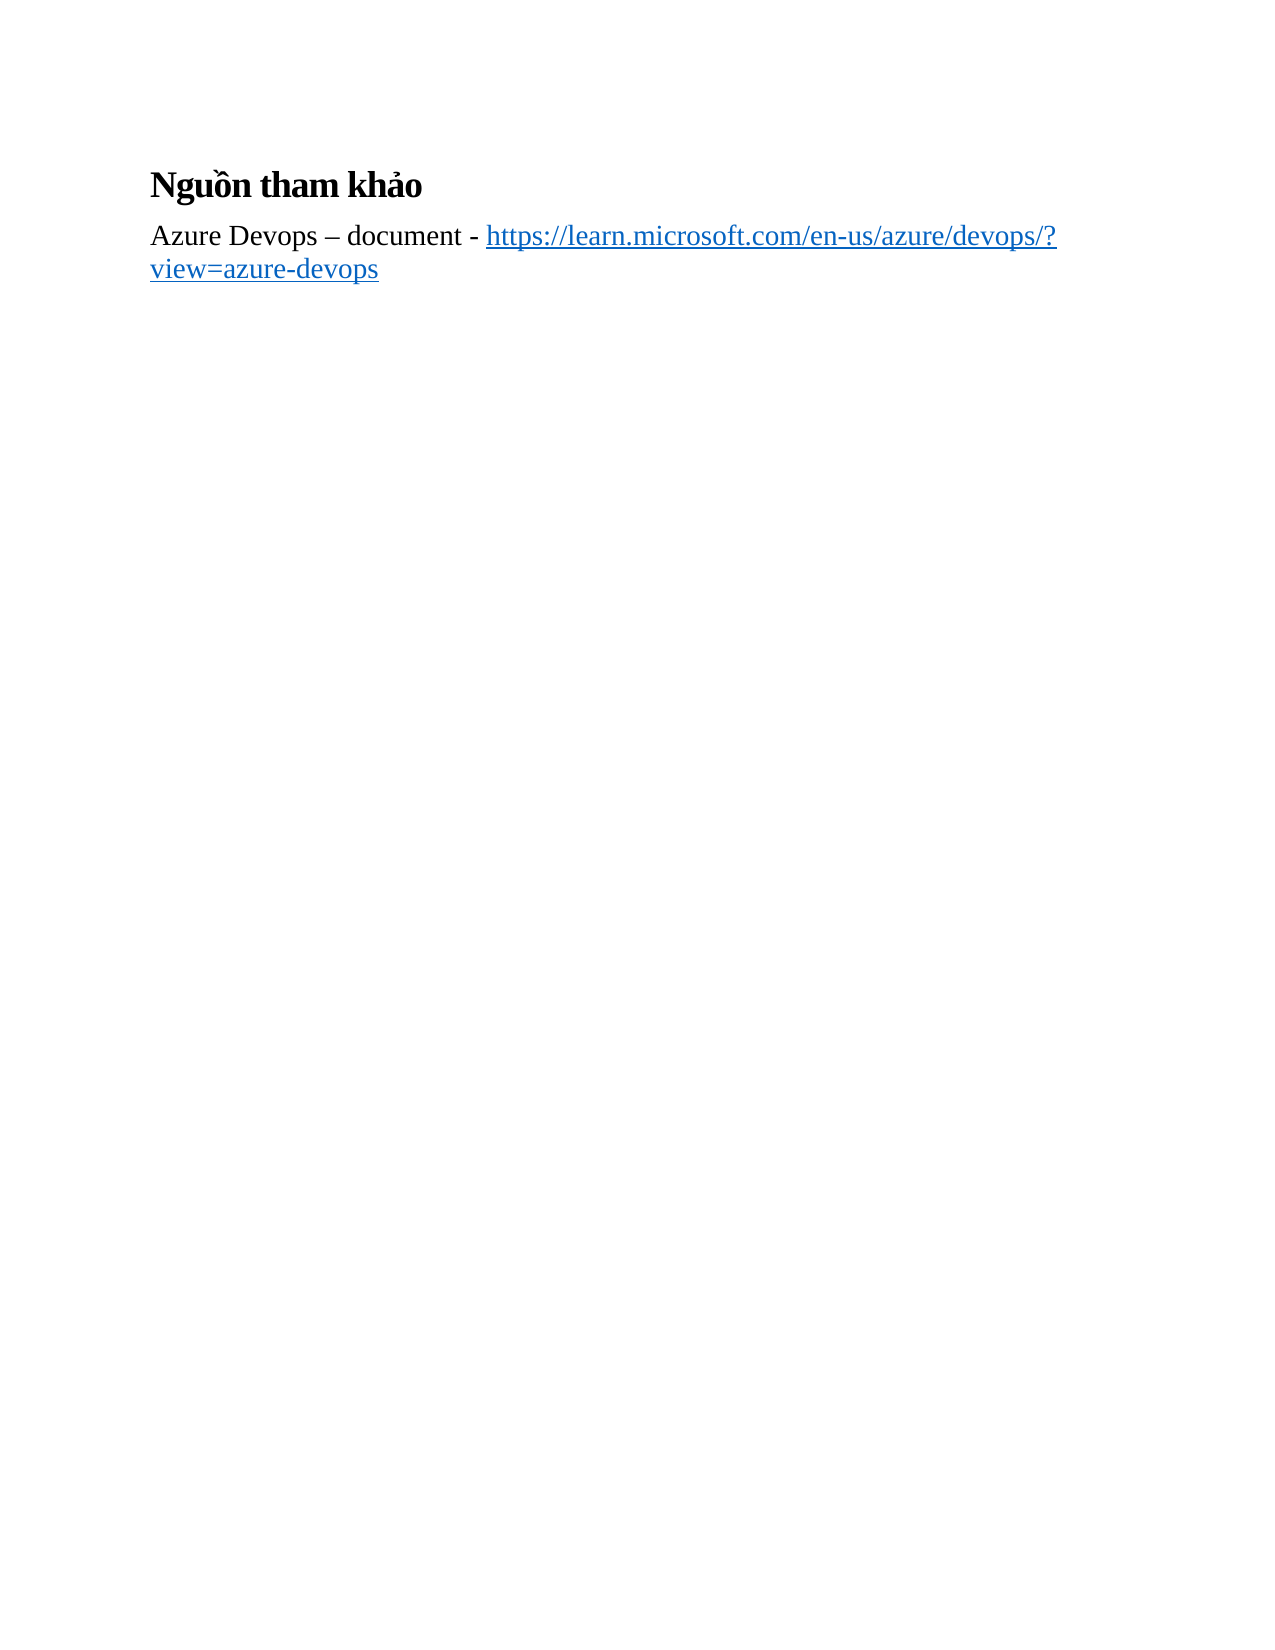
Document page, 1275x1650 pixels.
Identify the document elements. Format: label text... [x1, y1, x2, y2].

text Azure Devops – document - https://learn.microsoft.com/en-us/azure/devops/?view=azure-devops [150, 218, 1125, 285]
title Nguồn tham khảo [150, 162, 1125, 206]
